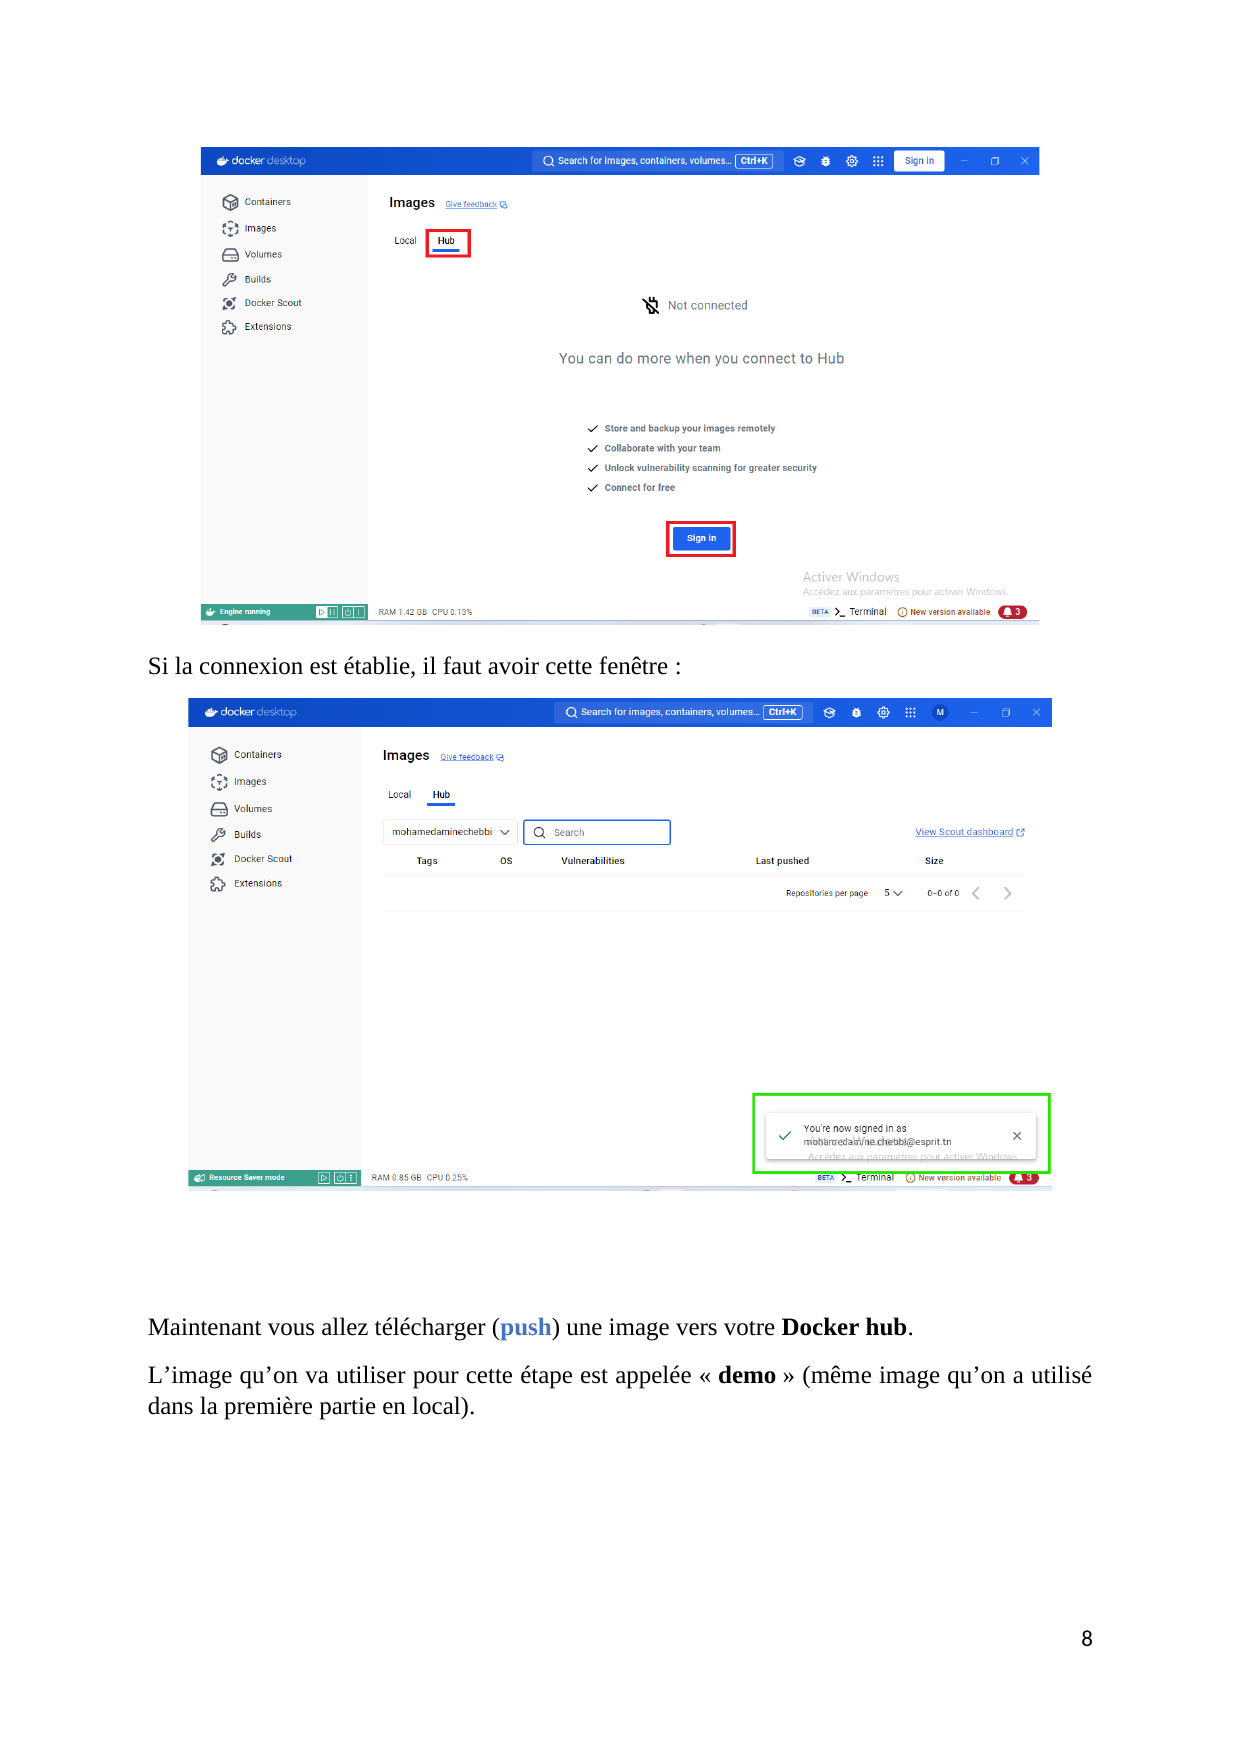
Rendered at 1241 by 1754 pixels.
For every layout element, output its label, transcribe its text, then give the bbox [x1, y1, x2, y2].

text Maintenant vous allez télécharger (push) une image vers votre Docker hub. [148, 1312, 1093, 1341]
picture [188, 698, 1052, 1191]
text Si la connexion est établie, il faut avoir cette fenêtre : [148, 651, 1093, 680]
picture [200, 147, 1040, 625]
text L’image qu’on va utiliser pour cette étape est appelée « demo » (même image qu’on a utilisé dans la première partie en local). [148, 1360, 1093, 1419]
